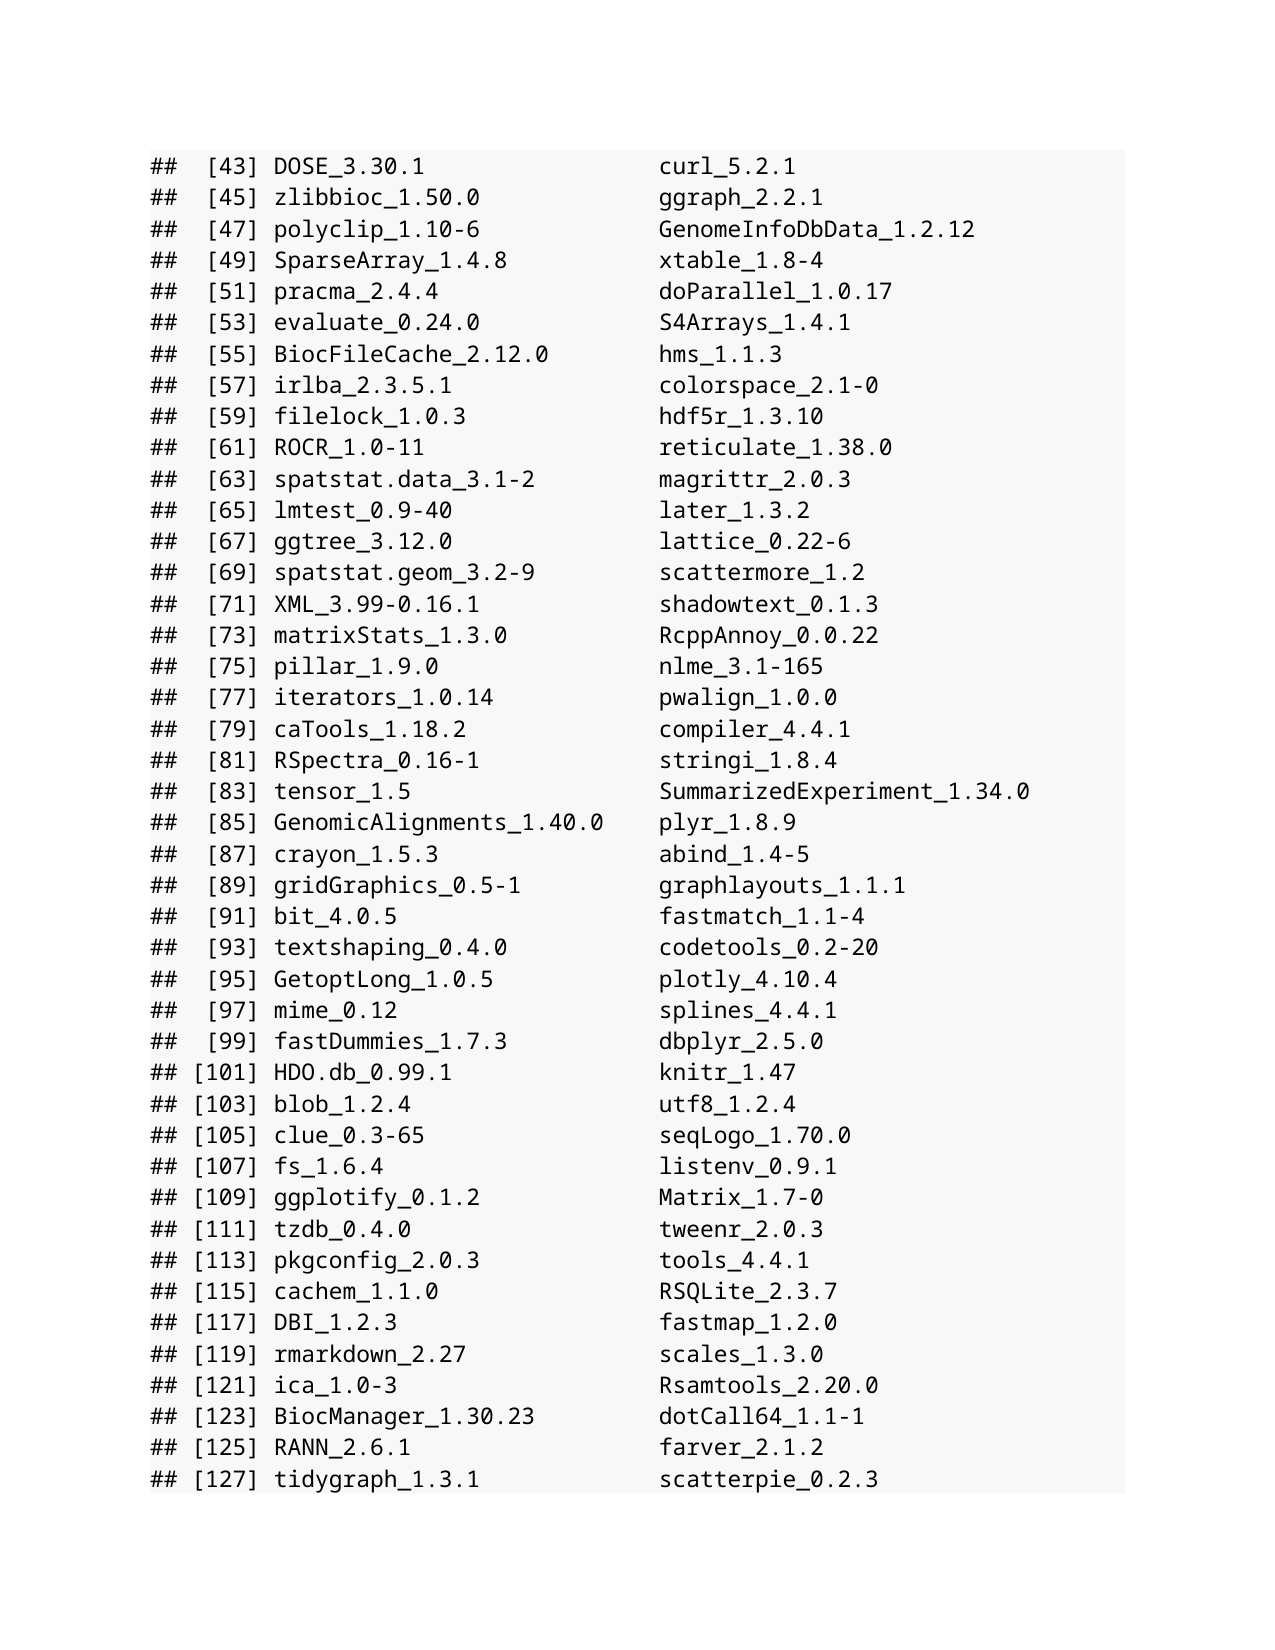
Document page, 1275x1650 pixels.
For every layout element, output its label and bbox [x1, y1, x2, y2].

text [150, 150, 1125, 1494]
